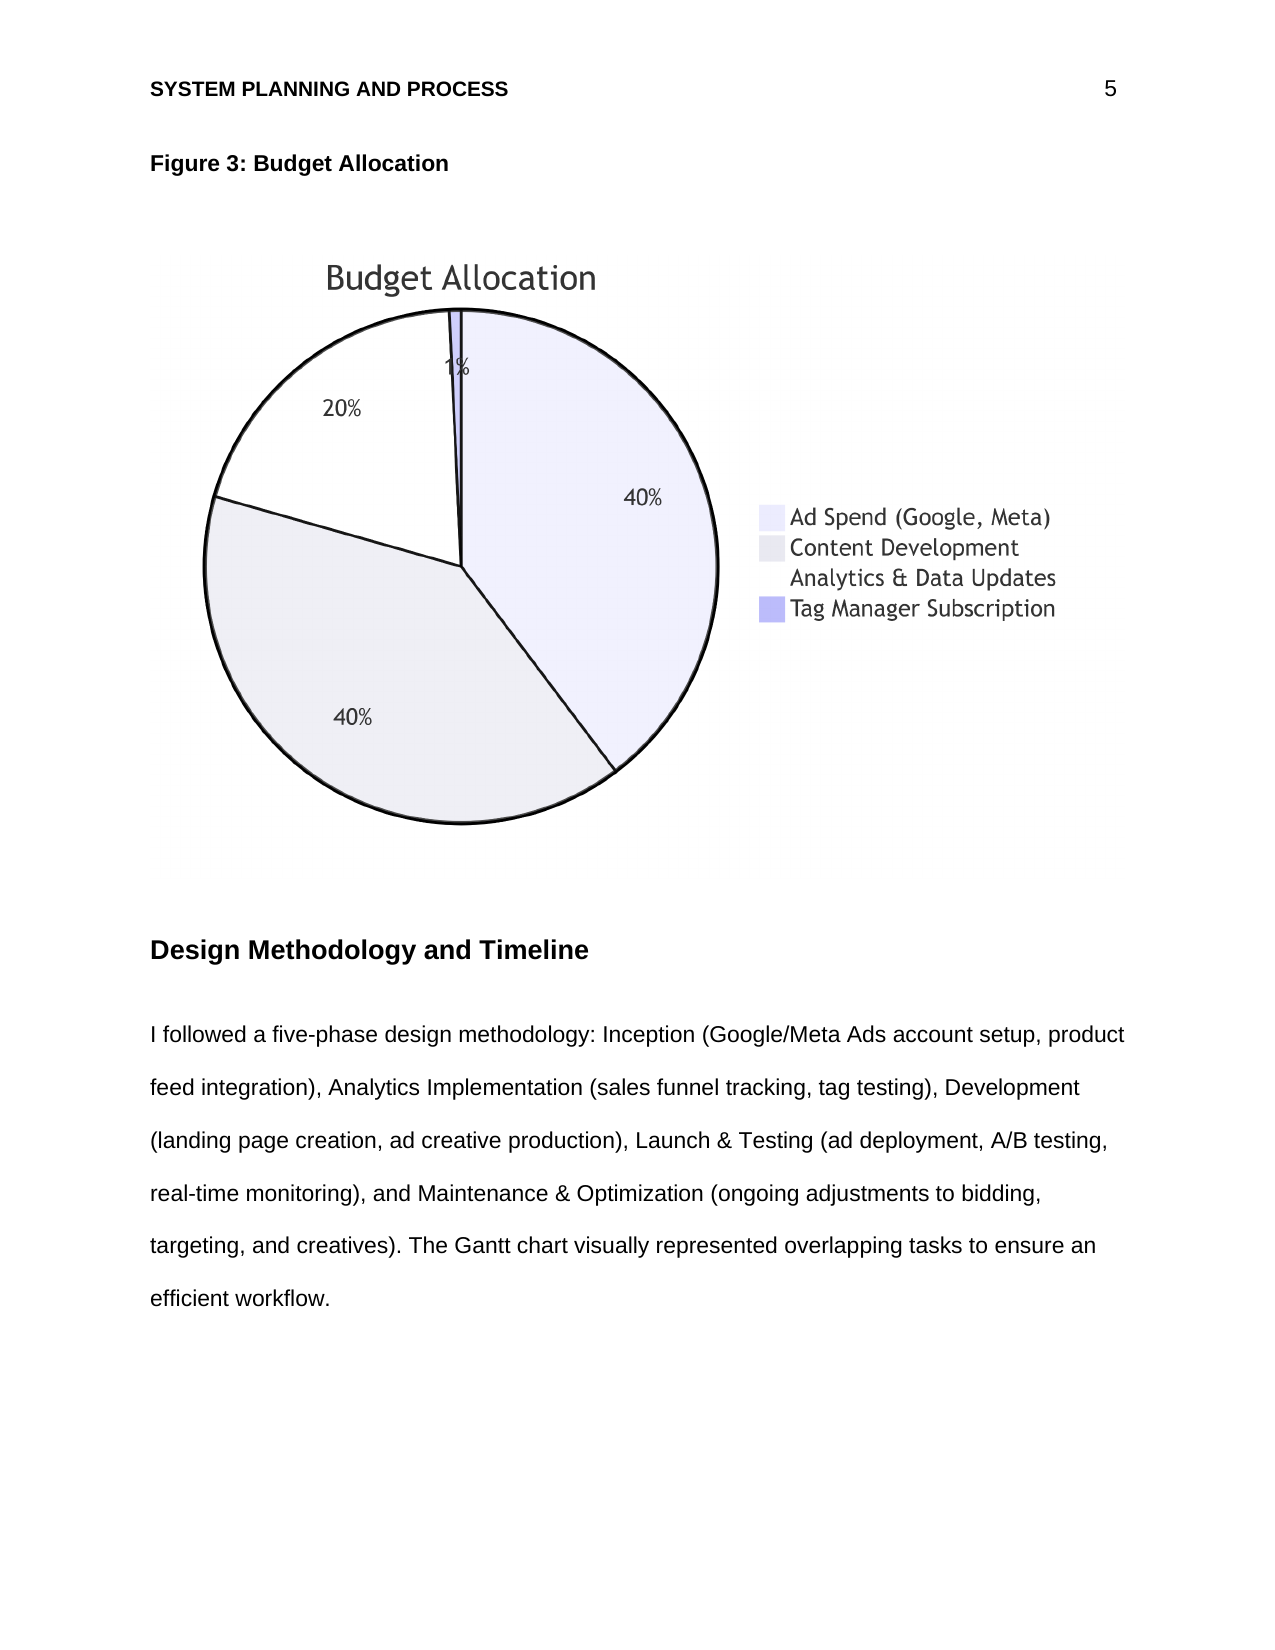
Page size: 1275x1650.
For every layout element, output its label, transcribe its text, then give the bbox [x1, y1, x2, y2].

subtitle Design Methodology and Timeline [150, 934, 1125, 965]
text Figure 3: Budget Allocation [150, 150, 1125, 255]
text I followed a five-phase design methodology: Inception (Google/Meta Ads account setup, product feed integration), Analytics Implementation (sales funnel tracking, tag testing), Development (landing page creation, ad creative production), Launch & Testing (ad deployment, A/B testing, real-time monitoring), and Maintenance & Optimization (ongoing adjustments to bidding, targeting, and creatives). The Gantt chart visually represented overlapping tasks to ensure an efficient workflow. [150, 1021, 1125, 1311]
picture [150, 255, 1125, 879]
